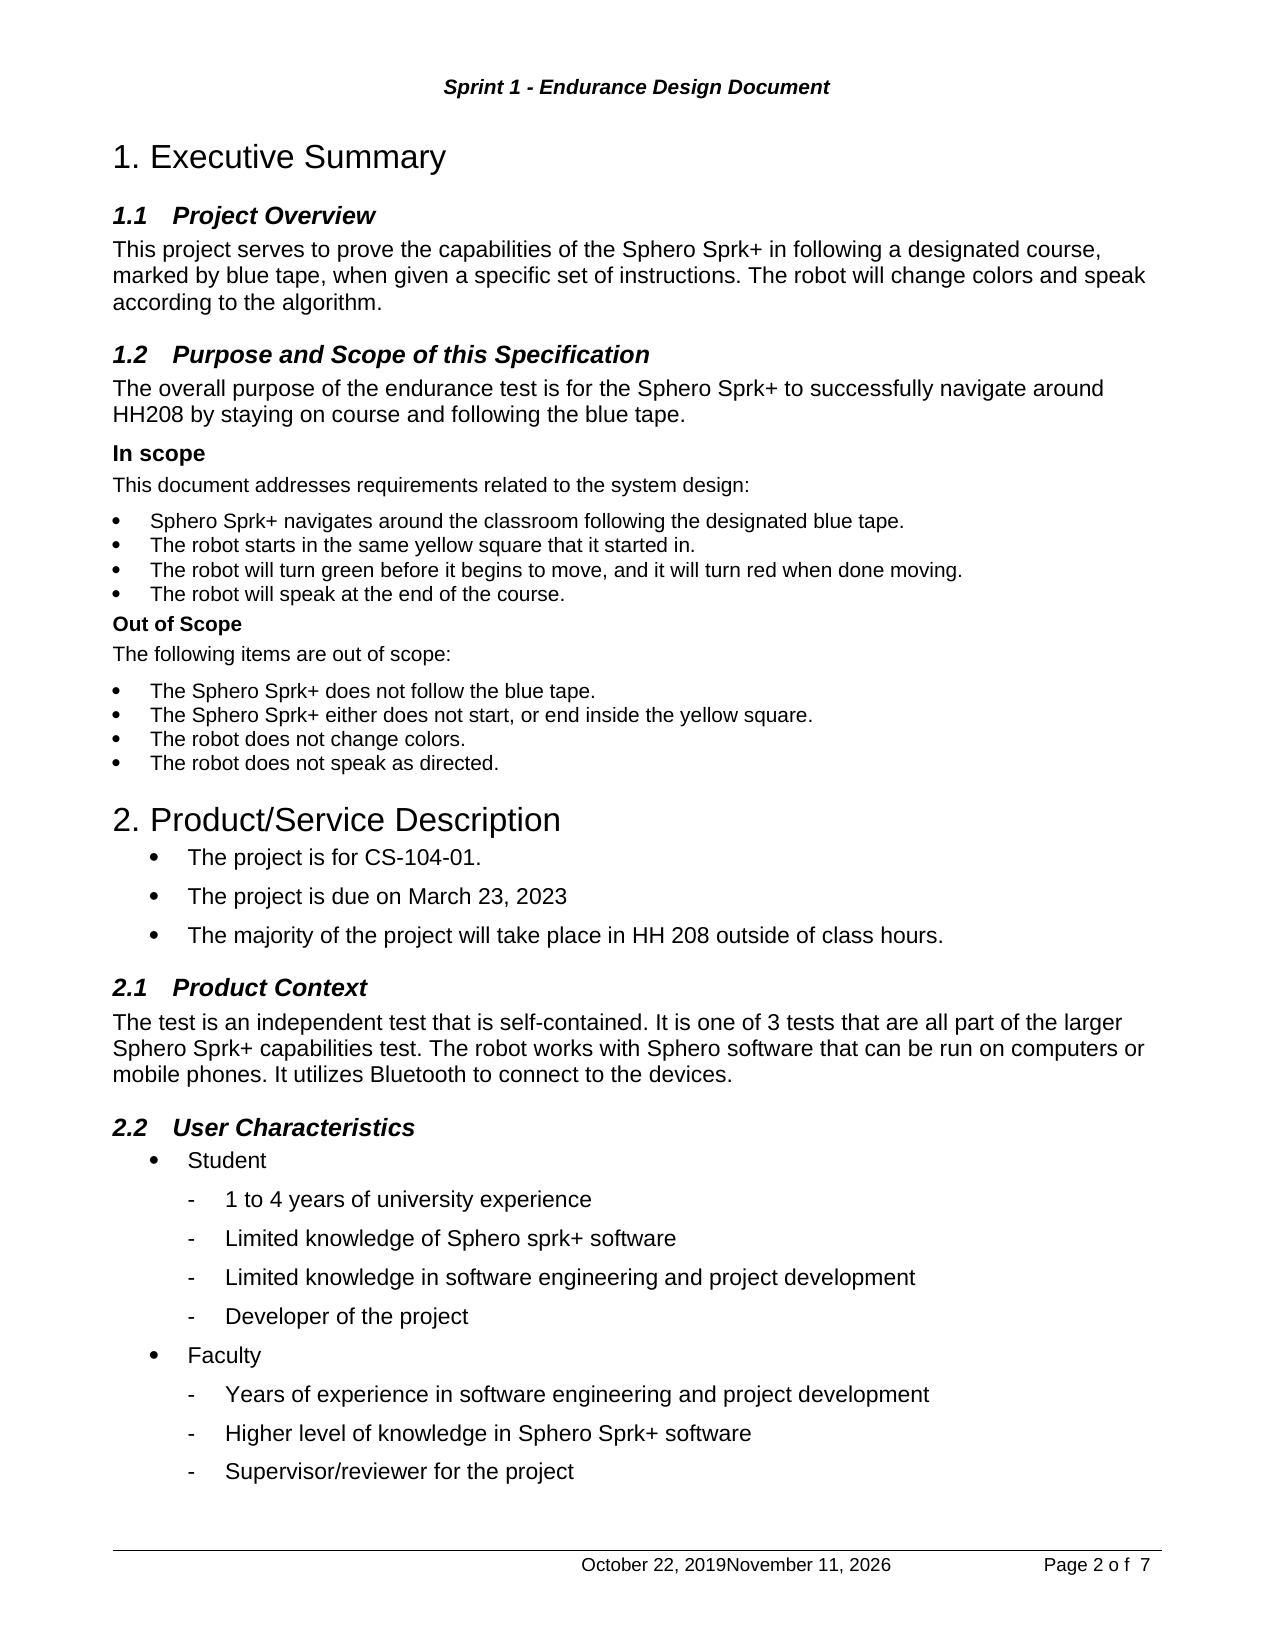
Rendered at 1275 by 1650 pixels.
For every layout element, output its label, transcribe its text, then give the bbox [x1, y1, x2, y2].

subtitle Project Overview [112, 201, 1162, 230]
text The test is an independent test that is self-contained. It is one of 3 tests that are all part of the larger Sphero Sprk+ capabilities test. The robot works with Sphero software that can be run on computers or mobile phones. It utilizes Bluetooth to connect to the devices. [112, 1008, 1162, 1087]
list Faculty [150, 1342, 1162, 1368]
text This project serves to prove the capabilities of the Sphero Sprk+ in following a designated course, marked by blue tape, when given a specific set of instructions. The robot will change colors and speak according to the algorithm. [112, 236, 1162, 315]
text The overall purpose of the endurance test is for the Sphero Sprk+ to successfully navigate around HH208 by staying on course and following the blue tape. [112, 375, 1162, 428]
list The project is due on March 23, 2023 [150, 883, 1162, 909]
subtitle User Characteristics [112, 1112, 1162, 1141]
list Limited knowledge of Sphero sprk+ software [187, 1225, 1162, 1252]
list The project is for CS-104-01. [150, 844, 1162, 871]
subtitle Purpose and Scope of this Specification [112, 340, 1162, 369]
list The robot does not change colors. [112, 727, 1162, 751]
list The robot will turn green before it begins to move, and it will turn red when done moving. [112, 557, 1162, 581]
list The majority of the project will take place in HH 208 outside of class hours. [150, 922, 1162, 948]
text The following items are out of scope: [112, 642, 1162, 666]
list The robot will speak at the end of the course. [112, 581, 1162, 606]
list Years of experience in software engineering and project development [187, 1381, 1162, 1407]
list The robot does not speak as directed. [112, 751, 1162, 775]
list Limited knowledge in software engineering and project development [187, 1264, 1162, 1290]
list Developer of the project [187, 1303, 1162, 1329]
list Supervisor/reviewer for the project [187, 1458, 1162, 1485]
list The robot starts in the same yellow square that it started in. [112, 533, 1162, 557]
subtitle In scope [112, 440, 1162, 467]
subtitle Product/Service Description [112, 800, 1162, 838]
list Higher level of knowledge in Sphero Sprk+ software [187, 1419, 1162, 1446]
list 1 to 4 years of university experience [187, 1186, 1162, 1213]
text This document addresses requirements related to the system design: [112, 473, 1162, 497]
list The Sphero Sprk+ does not follow the blue tape. [112, 678, 1162, 702]
list Student [150, 1147, 1162, 1174]
subtitle Executive Summary [112, 137, 1162, 176]
subtitle Out of Scope [112, 612, 1162, 636]
list Sphero Sprk+ navigates around the classroom following the designated blue tape. [112, 509, 1162, 533]
subtitle Product Context [112, 973, 1162, 1002]
list The Sphero Sprk+ either does not start, or end inside the yellow square. [112, 702, 1162, 727]
